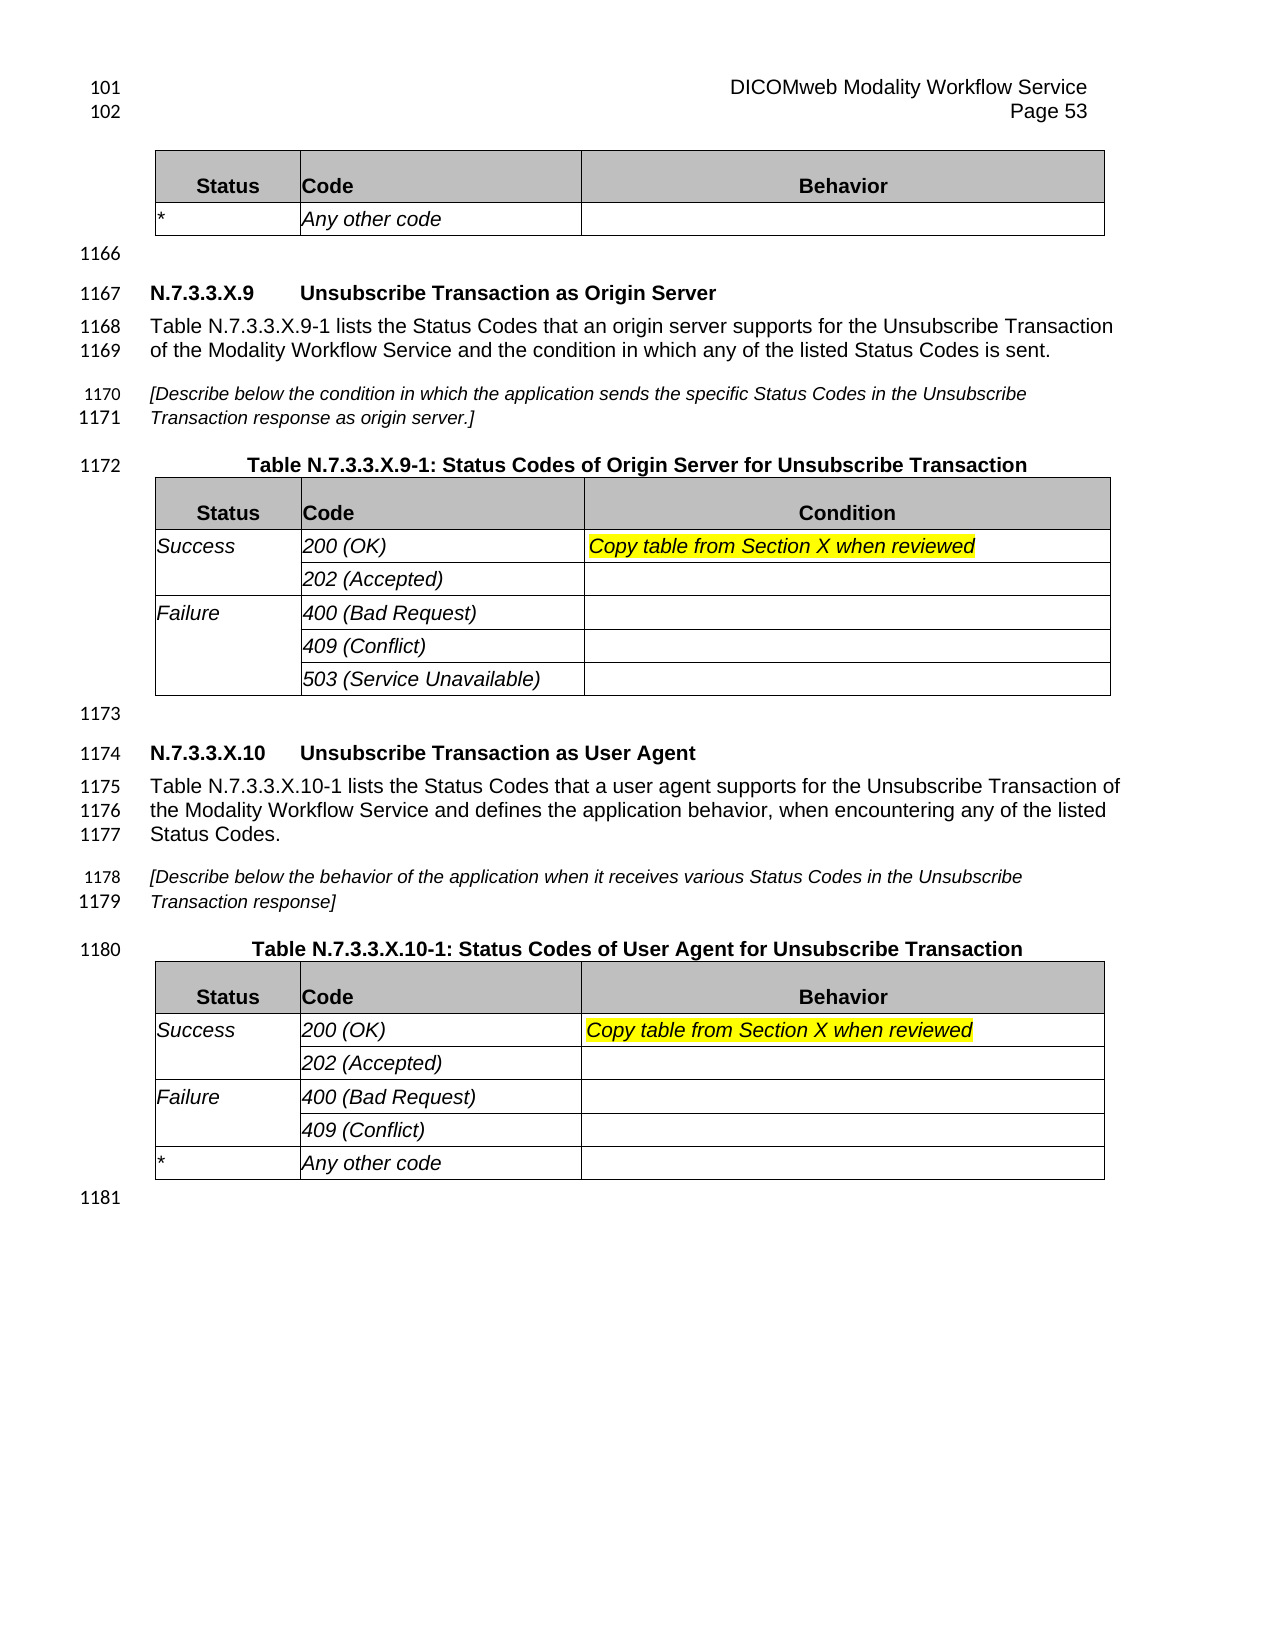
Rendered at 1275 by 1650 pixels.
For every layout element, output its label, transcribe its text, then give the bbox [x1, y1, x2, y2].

text Table N.7.3.3.X.10-1 lists the Status Codes that a user agent supports for the Unsubscribe Transaction of the Modality Workflow Service and defines the application behavior, when encountering any of the listed Status Codes. [150, 773, 1125, 845]
table_cell Failure [156, 596, 301, 695]
table_cell Any other code [301, 1147, 581, 1179]
table_cell * [156, 203, 300, 235]
table_cell 409 (Conflict) [301, 1114, 581, 1146]
table_header Behavior [582, 151, 1104, 202]
table_cell 200 (OK) [301, 1014, 581, 1046]
table_header Behavior [582, 962, 1104, 1013]
table_cell [582, 203, 1104, 235]
table_cell [585, 630, 1110, 662]
table_cell [585, 663, 1110, 695]
table_cell 409 (Conflict) [302, 630, 584, 662]
table_cell [582, 1114, 1104, 1146]
table_cell 503 (Service Unavailable) [302, 663, 584, 695]
table_cell [582, 1047, 1104, 1079]
table_cell Any other code [301, 203, 581, 235]
table_cell Copy table from Section X when reviewed [585, 530, 1110, 562]
text Table N.7.3.3.X.9-1 lists the Status Codes that an origin server supports for the Unsubscribe Transaction of the Modality Workflow Service and the condition in which any of the listed Status Codes is sent. [150, 313, 1125, 361]
table_cell [585, 563, 1110, 595]
table_cell Success [156, 530, 301, 595]
table_cell 202 (Accepted) [302, 563, 584, 595]
table_cell [582, 1147, 1104, 1179]
table_header Code [302, 478, 584, 529]
table_cell 200 (OK) [302, 530, 584, 562]
table_cell [585, 596, 1110, 629]
table_header Status [156, 962, 300, 1013]
table_cell 202 (Accepted) [301, 1047, 581, 1079]
table_cell Failure [156, 1080, 300, 1146]
table_cell [582, 1080, 1104, 1113]
table_header Status [156, 151, 300, 202]
subtitle N.7.3.3.X.10 Unsubscribe Transaction as User Agent [150, 741, 1125, 765]
table_header Code [301, 962, 581, 1013]
table_cell Copy table from Section X when reviewed [582, 1014, 1104, 1046]
title Table N.7.3.3.X.9-1: Status Codes of Origin Server for Unsubscribe Transaction [150, 453, 1125, 477]
subtitle N.7.3.3.X.9 Unsubscribe Transaction as Origin Server [150, 281, 1125, 305]
table_cell 400 (Bad Request) [302, 596, 584, 629]
table_header Condition [585, 478, 1110, 529]
table_header Status [156, 478, 301, 529]
table_header Code [301, 151, 581, 202]
table_cell * [156, 1147, 300, 1179]
title Table N.7.3.3.X.10-1: Status Codes of User Agent for Unsubscribe Transaction [150, 937, 1125, 961]
table_cell Success [156, 1014, 300, 1079]
text [Describe below the condition in which the application sends the specific Status Codes in the Unsubscribe Transaction response as origin server.] [150, 382, 1125, 429]
text [Describe below the behavior of the application when it receives various Status Codes in the Unsubscribe Transaction response] [150, 866, 1125, 913]
table_cell 400 (Bad Request) [301, 1080, 581, 1113]
